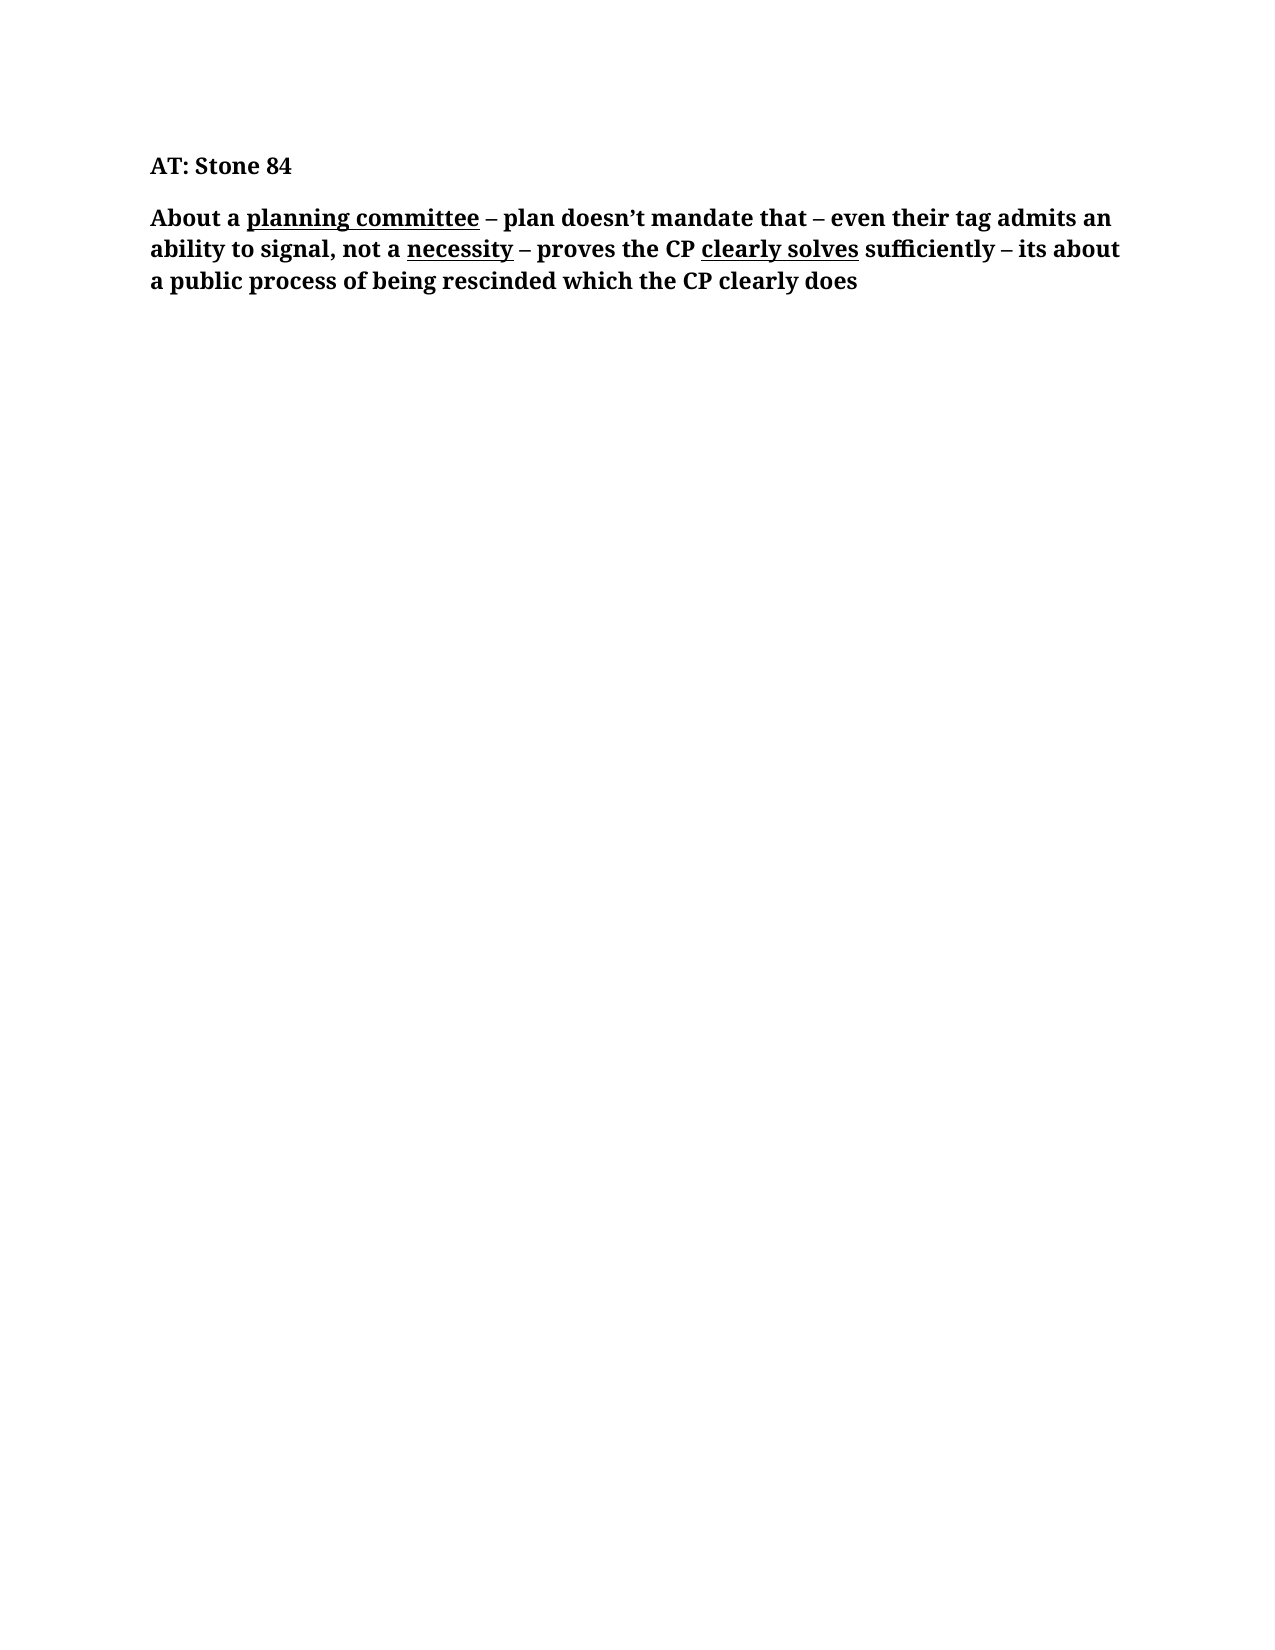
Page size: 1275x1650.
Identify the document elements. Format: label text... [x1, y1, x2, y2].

subtitle AT: Stone 84 [150, 150, 1125, 181]
subtitle About a planning committee – plan doesn’t mandate that – even their tag admits an ability to signal, not a necessity – proves the CP clearly solves sufficiently – its about a public process of being rescinded which the CP clearly does [150, 202, 1125, 296]
